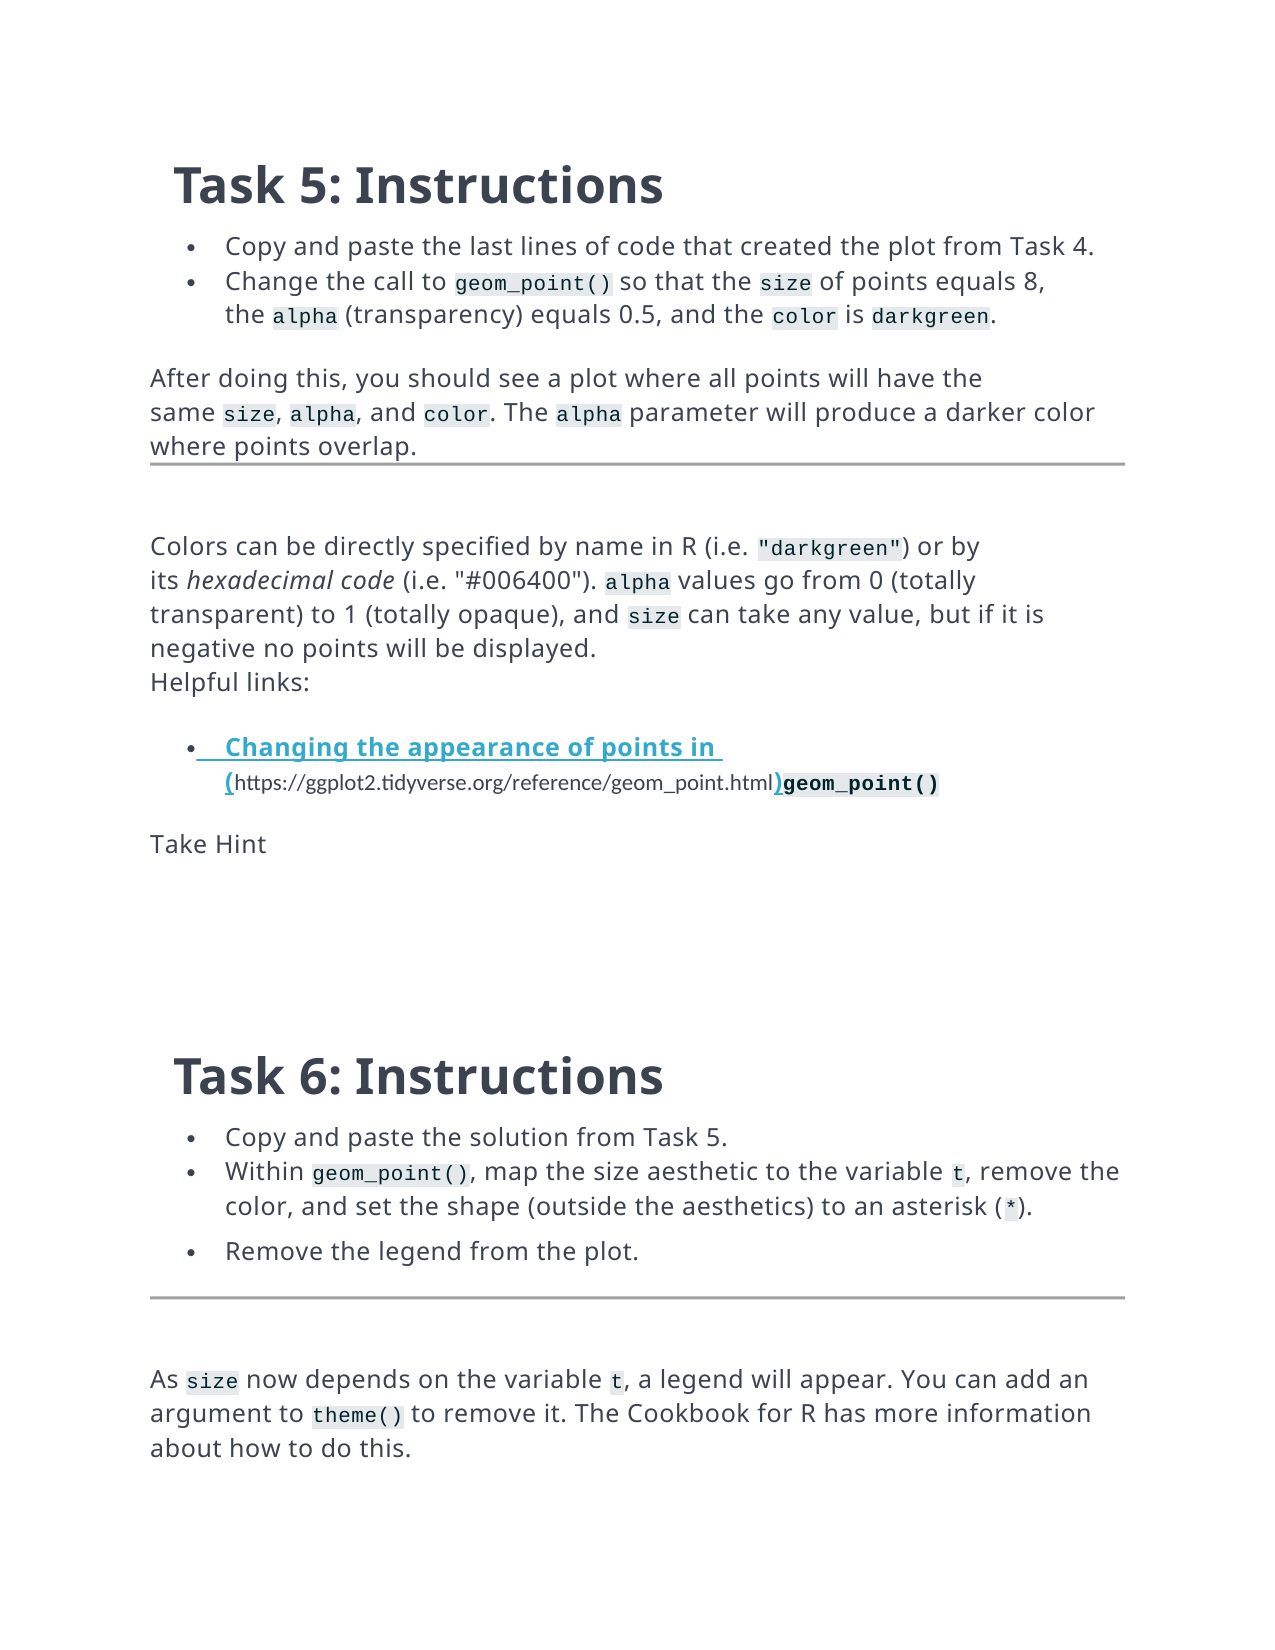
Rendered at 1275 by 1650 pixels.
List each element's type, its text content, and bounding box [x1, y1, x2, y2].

list Change the call to geom_point() so that the size of points equals 8, the alpha (transparency) equals 0.5, and the color is darkgreen. [187, 263, 1125, 331]
list Within geom_point(), map the size aesthetic to the variable t, remove the color, and set the shape (outside the aesthetics) to an asterisk (*). [187, 1154, 1125, 1222]
text Helpful links: [150, 664, 1125, 699]
text Task 6: Instructions [173, 1041, 1086, 1109]
text After doing this, you should see a plot where all points will have the same size, alpha, and color. The alpha parameter will produce a darker color where points overlap. [150, 360, 1125, 462]
list Remove the legend from the plot. [187, 1233, 1125, 1267]
list Copy and paste the solution from Task 5. [187, 1120, 1125, 1154]
list Copy and paste the last lines of code that created the plot from Task 4. [187, 229, 1125, 263]
text Colors can be directly specified by name in R (i.e. "darkgreen") or by its hexadecimal code (i.e. "#006400"). alpha values go from 0 (totally transparent) to 1 (totally opaque), and size can take any value, but if it is negative no points will be displayed. [150, 528, 1125, 664]
text As size now depends on the variable t, a legend will appear. You can add an argument to theme() to remove it. The Cookbook for R has more information about how to do this. [150, 1362, 1125, 1464]
text Task 5: Instructions [173, 150, 1086, 218]
list Changing the appearance of points in (https://ggplot2.tidyverse.org/reference/geom_point.html)geom_point() [187, 730, 1125, 798]
text Take Hint [150, 827, 1125, 861]
